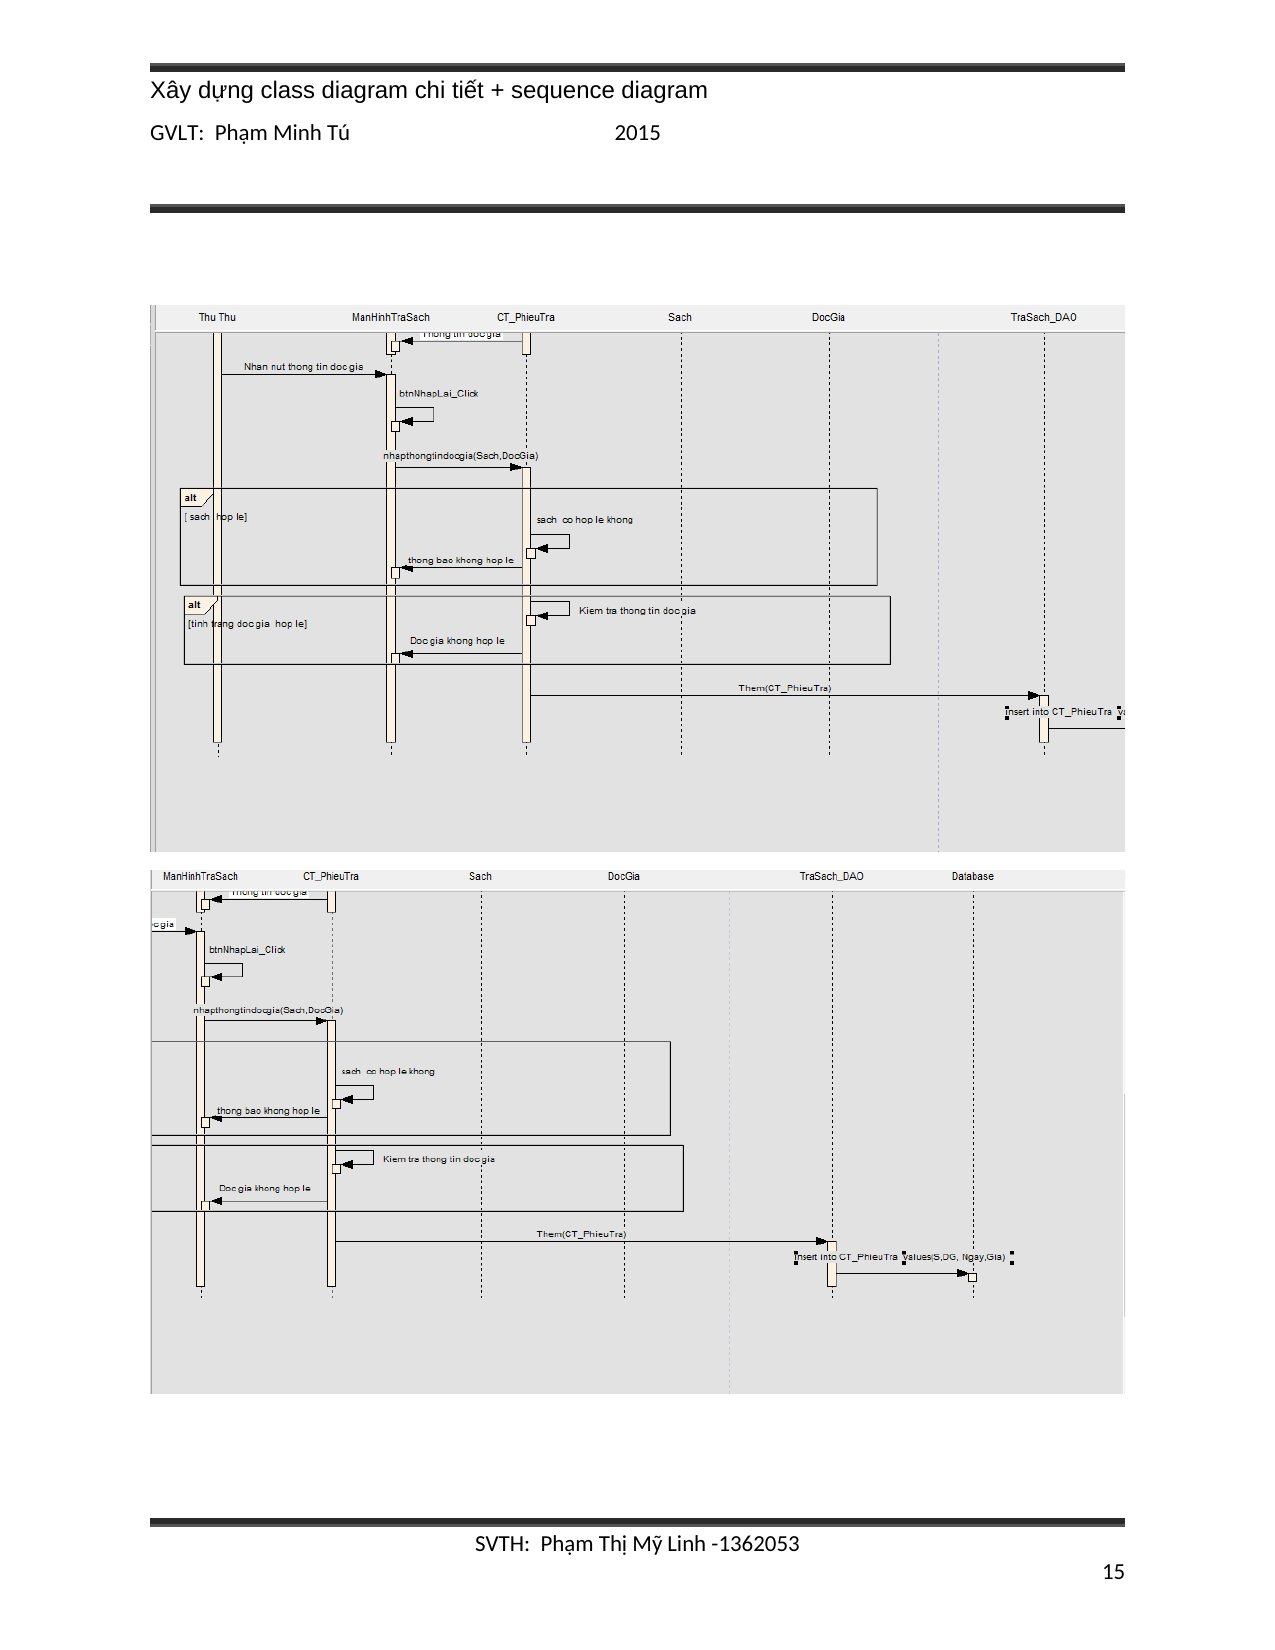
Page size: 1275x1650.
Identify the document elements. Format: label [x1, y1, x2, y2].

picture [150, 870, 1125, 1394]
picture [150, 305, 1125, 852]
